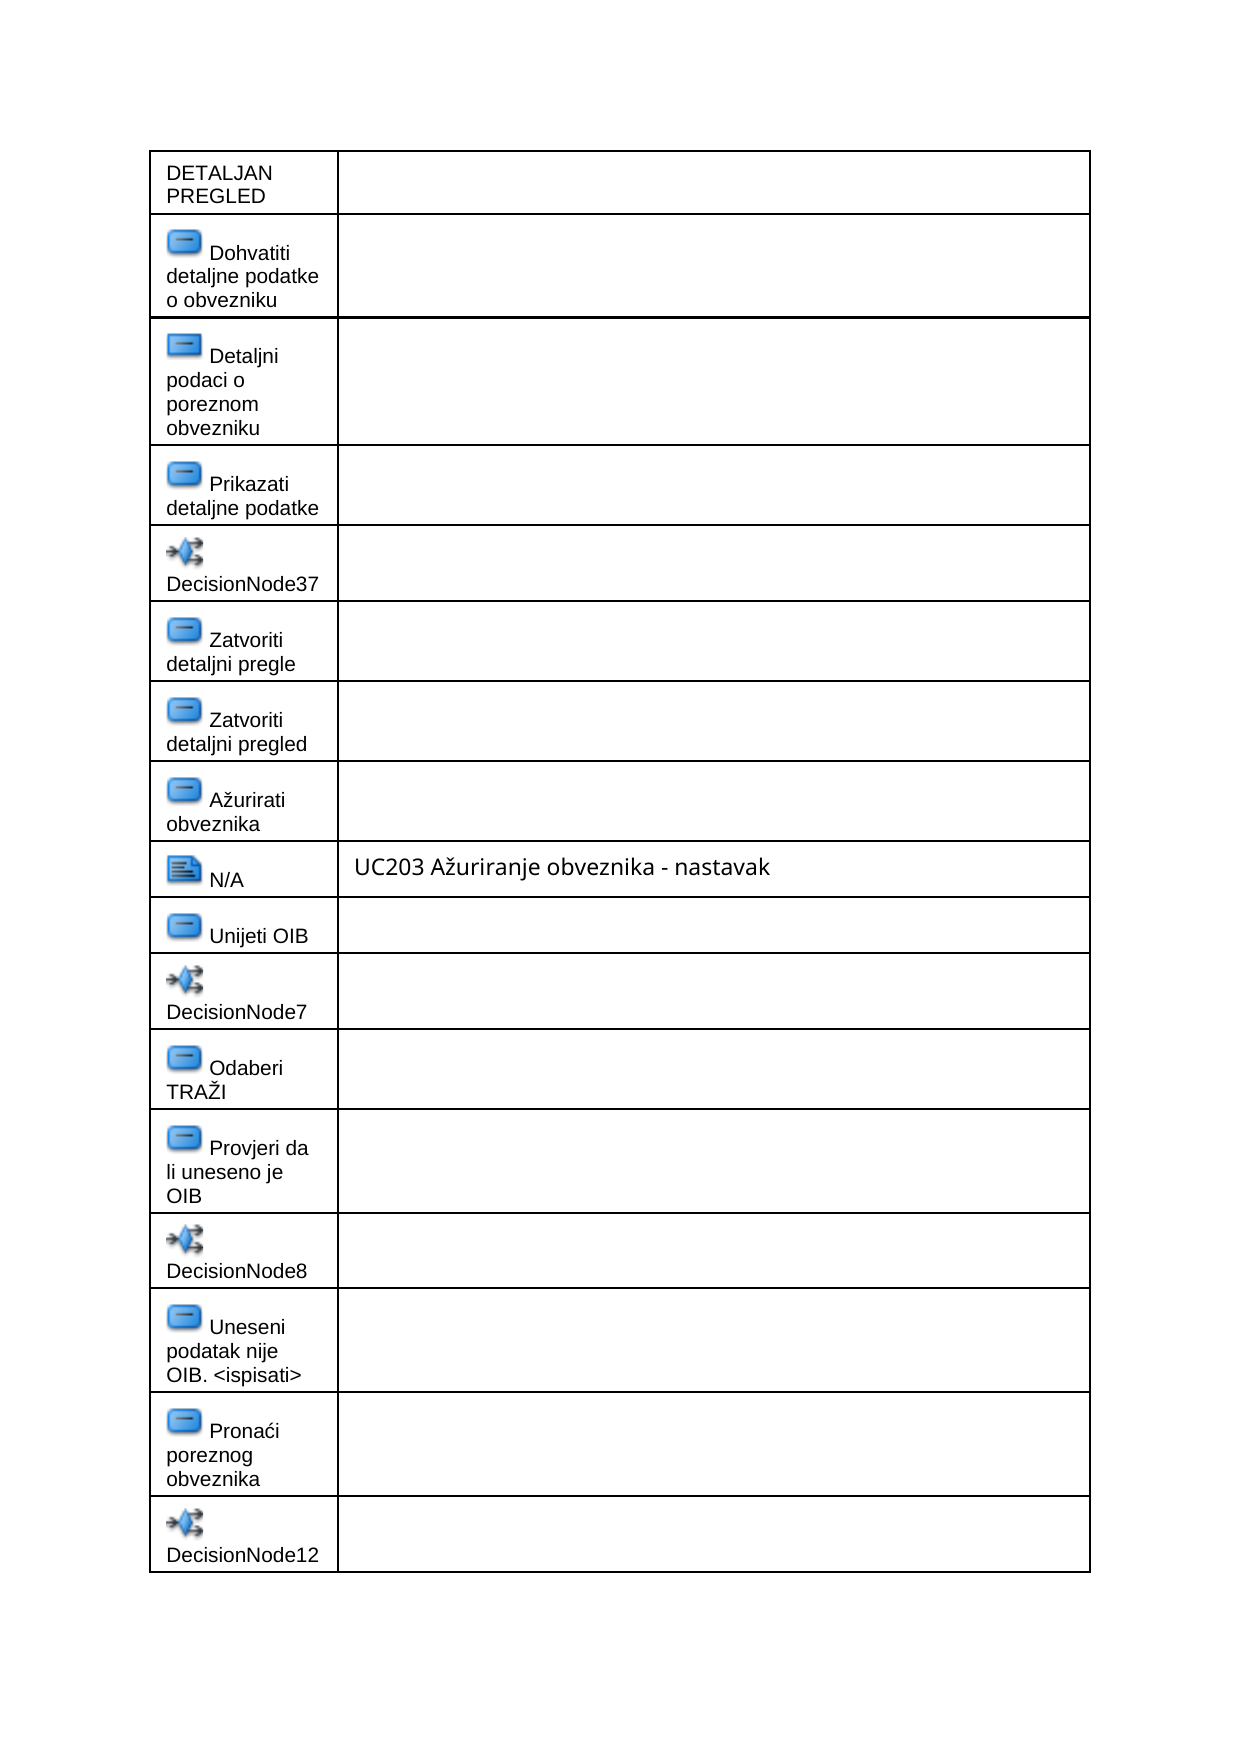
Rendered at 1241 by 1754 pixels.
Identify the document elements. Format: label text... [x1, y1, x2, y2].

table_cell Zatvoriti detaljni pregled [151, 682, 337, 760]
picture [166, 1222, 204, 1260]
table_cell Unijeti OIB [151, 898, 337, 952]
picture [166, 1038, 204, 1076]
table_cell Uneseni podatak nije OIB. <ispisati> [151, 1289, 337, 1391]
picture [166, 610, 204, 648]
table_cell [339, 682, 1089, 760]
table_cell [339, 319, 1089, 444]
picture [166, 454, 204, 492]
table_cell [339, 762, 1089, 840]
picture [166, 690, 204, 728]
table_cell Detaljni podaci o poreznom obvezniku [151, 319, 337, 444]
table_cell DecisionNode8 [151, 1214, 337, 1287]
picture [166, 906, 204, 944]
picture [166, 770, 204, 808]
table_cell Dohvatiti detaljne podatke o obvezniku [151, 215, 337, 316]
table_cell [339, 1030, 1089, 1108]
table_cell [339, 602, 1089, 680]
table_cell [339, 1289, 1089, 1391]
table_cell Pronaći poreznog obveznika [151, 1393, 337, 1495]
table_cell [339, 954, 1089, 1028]
picture [166, 1401, 204, 1439]
table_cell Provjeri da li uneseno je OIB [151, 1110, 337, 1212]
table_cell Prikazati detaljne podatke [151, 446, 337, 524]
table_cell Odaberi TRAŽI [151, 1030, 337, 1108]
picture [166, 1118, 204, 1156]
picture [166, 326, 204, 364]
table_cell DecisionNode7 [151, 954, 337, 1028]
table_cell [339, 215, 1089, 316]
table_cell [339, 446, 1089, 524]
table_cell [339, 152, 1089, 212]
table_cell DecisionNode12 [151, 1497, 337, 1571]
picture [166, 850, 204, 888]
picture [166, 534, 204, 572]
table_cell Ažurirati obveznika [151, 762, 337, 840]
picture [166, 222, 204, 260]
table_cell N/A [151, 842, 337, 896]
table_cell Zatvoriti detaljni pregle [151, 602, 337, 680]
table_cell [339, 898, 1089, 952]
table_cell UC203 Ažuriranje obveznika - nastavak [339, 842, 1089, 896]
table_cell [339, 526, 1089, 600]
table_cell DecisionNode37 [151, 526, 337, 600]
picture [166, 1297, 204, 1335]
table_cell [339, 1110, 1089, 1212]
table_cell [339, 1214, 1089, 1287]
table_cell [339, 1497, 1089, 1571]
table_cell [339, 1393, 1089, 1495]
picture [166, 962, 204, 1000]
picture [166, 1505, 204, 1543]
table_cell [151, 152, 337, 212]
